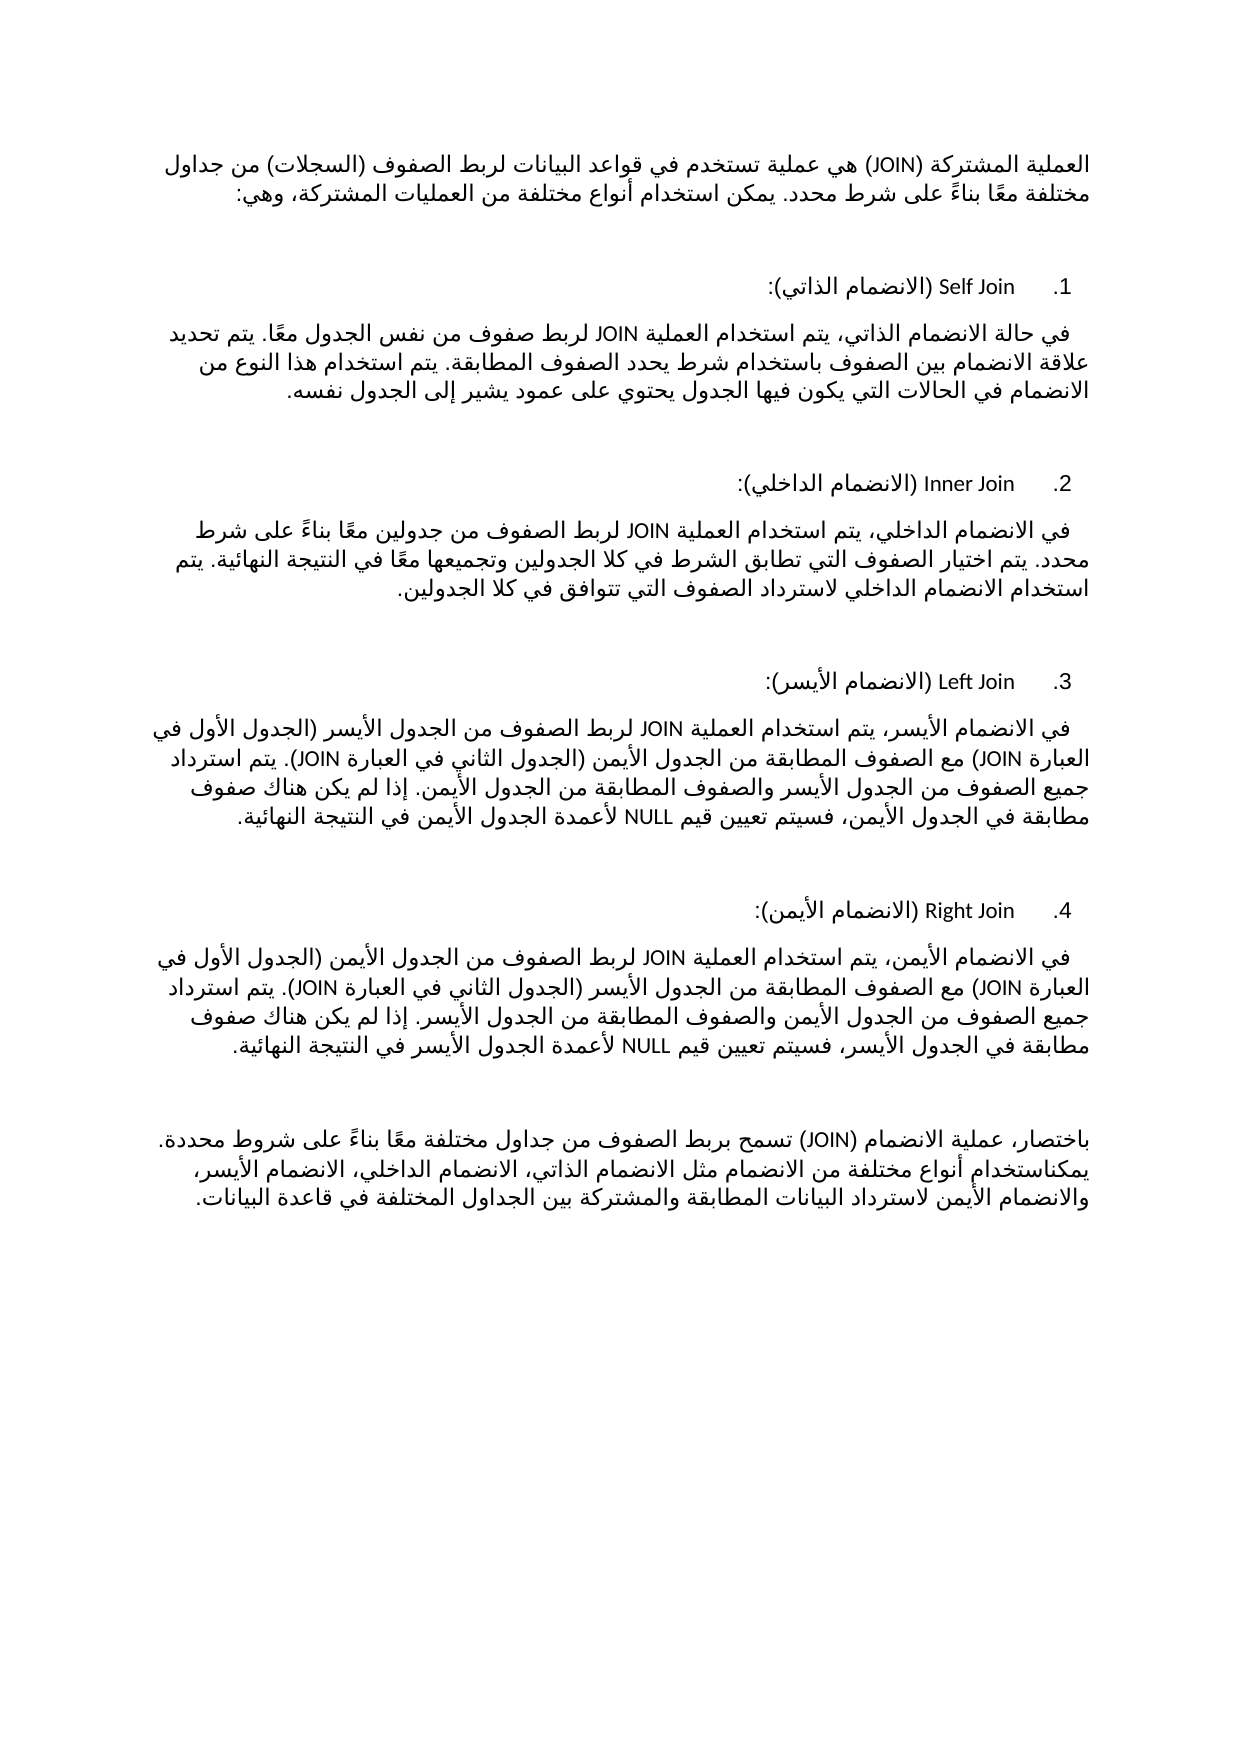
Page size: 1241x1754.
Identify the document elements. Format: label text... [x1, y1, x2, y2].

list Right Join (الانضمام الأيمن): [150, 896, 1053, 924]
text في الانضمام الأيسر، يتم استخدام العملية JOIN لربط الصفوف من الجدول الأيسر (الجدول الأول في العبارة JOIN) مع الصفوف المطابقة من الجدول الأيمن (الجدول الثاني في العبارة JOIN). يتم استرداد جميع الصفوف من الجدول الأيسر والصفوف المطابقة من الجدول الأيمن. إذا لم يكن هناك صفوف مطابقة في الجدول الأيمن، فسيتم تعيين قيم NULL لأعمدة الجدول الأيمن في النتيجة النهائية. [150, 714, 1090, 830]
text في الانضمام الداخلي، يتم استخدام العملية JOIN لربط الصفوف من جدولين معًا بناءً على شرط محدد. يتم اختيار الصفوف التي تطابق الشرط في كلا الجدولين وتجميعها معًا في النتيجة النهائية. يتم استخدام الانضمام الداخلي لاسترداد الصفوف التي تتوافق في كلا الجدولين. [150, 516, 1090, 601]
text العملية المشتركة (JOIN) هي عملية تستخدم في قواعد البيانات لربط الصفوف (السجلات) من جداول مختلفة معًا بناءً على شرط محدد. يمكن استخدام أنواع مختلفة من العمليات المشتركة، وهي: [150, 150, 1090, 206]
text باختصار، عملية الانضمام (JOIN) تسمح بربط الصفوف من جداول مختلفة معًا بناءً على شروط محددة. يمكناستخدام أنواع مختلفة من الانضمام مثل الانضمام الذاتي، الانضمام الداخلي، الانضمام الأيسر، والانضمام الأيمن لاسترداد البيانات المطابقة والمشتركة بين الجداول المختلفة في قاعدة البيانات. [150, 1125, 1090, 1210]
list Left Join (الانضمام الأيسر): [150, 667, 1053, 695]
list Inner Join (الانضمام الداخلي): [150, 469, 1053, 497]
text في الانضمام الأيمن، يتم استخدام العملية JOIN لربط الصفوف من الجدول الأيمن (الجدول الأول في العبارة JOIN) مع الصفوف المطابقة من الجدول الأيسر (الجدول الثاني في العبارة JOIN). يتم استرداد جميع الصفوف من الجدول الأيمن والصفوف المطابقة من الجدول الأيسر. إذا لم يكن هناك صفوف مطابقة في الجدول الأيسر، فسيتم تعيين قيم NULL لأعمدة الجدول الأيسر في النتيجة النهائية. [150, 943, 1090, 1060]
text في حالة الانضمام الذاتي، يتم استخدام العملية JOIN لربط صفوف من نفس الجدول معًا. يتم تحديد علاقة الانضمام بين الصفوف باستخدام شرط يحدد الصفوف المطابقة. يتم استخدام هذا النوع من الانضمام في الحالات التي يكون فيها الجدول يحتوي على عمود يشير إلى الجدول نفسه. [150, 319, 1090, 404]
list Self Join (الانضمام الذاتي): [150, 272, 1053, 300]
